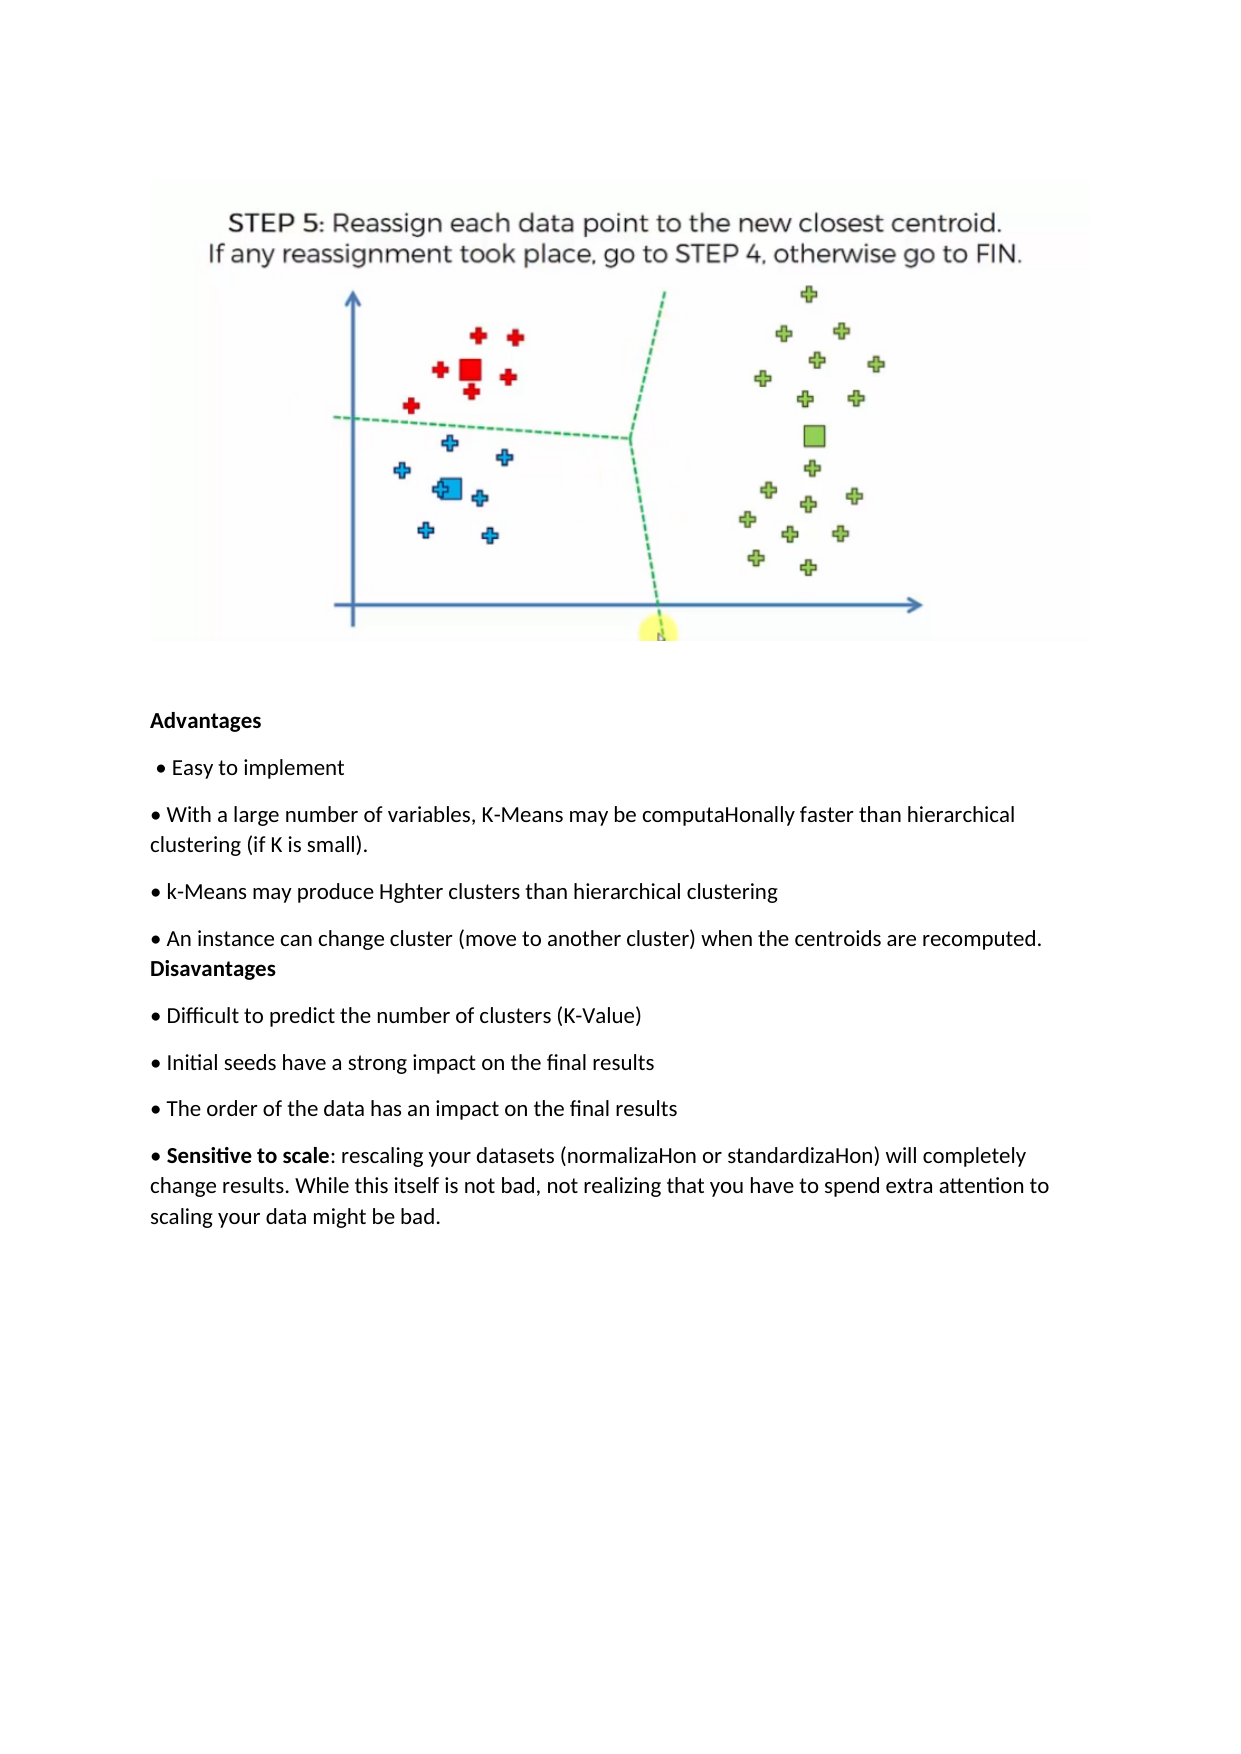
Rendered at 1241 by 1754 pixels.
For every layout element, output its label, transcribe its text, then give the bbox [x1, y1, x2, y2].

text • k-Means may produce Hghter clusters than hierarchical clustering [150, 877, 1090, 905]
text • Difficult to predict the number of clusters (K-Value) [150, 1001, 1090, 1029]
text Advantages [150, 706, 1090, 734]
text • Easy to implement [150, 753, 1090, 781]
picture [150, 180, 1091, 641]
text • The order of the data has an impact on the final results [150, 1094, 1090, 1123]
text • An instance can change cluster (move to another cluster) when the centroids are recomputed. Disavantages [150, 924, 1090, 982]
text • Initial seeds have a strong impact on the final results [150, 1048, 1090, 1076]
text • With a large number of variables, K-Means may be computaHonally faster than hierarchical clustering (if K is small). [150, 800, 1090, 858]
text • Sensitive to scale: rescaling your datasets (normalizaHon or standardizaHon) will completely change results. While this itself is not bad, not realizing that you have to spend extra attention to scaling your data might be bad. [150, 1141, 1090, 1230]
